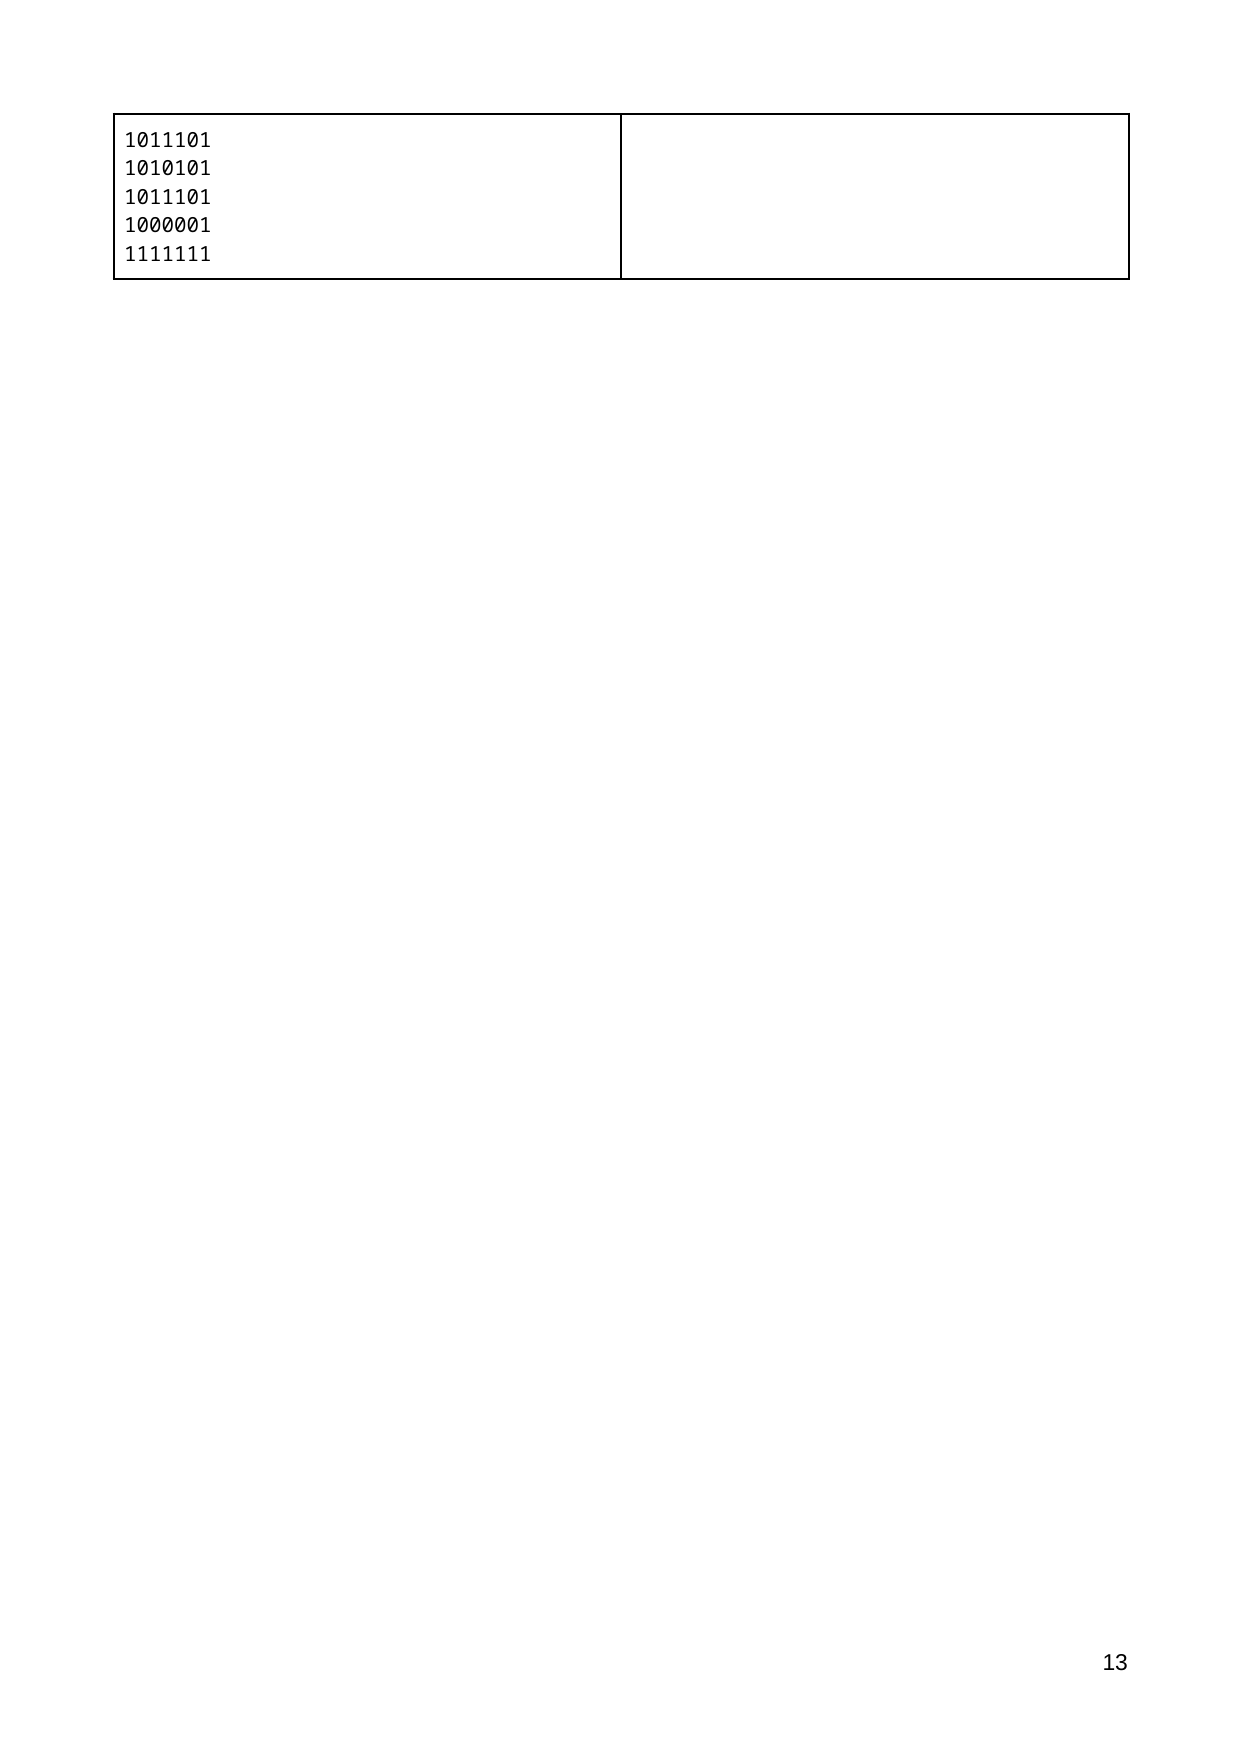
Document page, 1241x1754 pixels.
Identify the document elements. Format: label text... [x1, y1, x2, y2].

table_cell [115, 115, 620, 278]
table_cell 1 [622, 115, 1128, 278]
